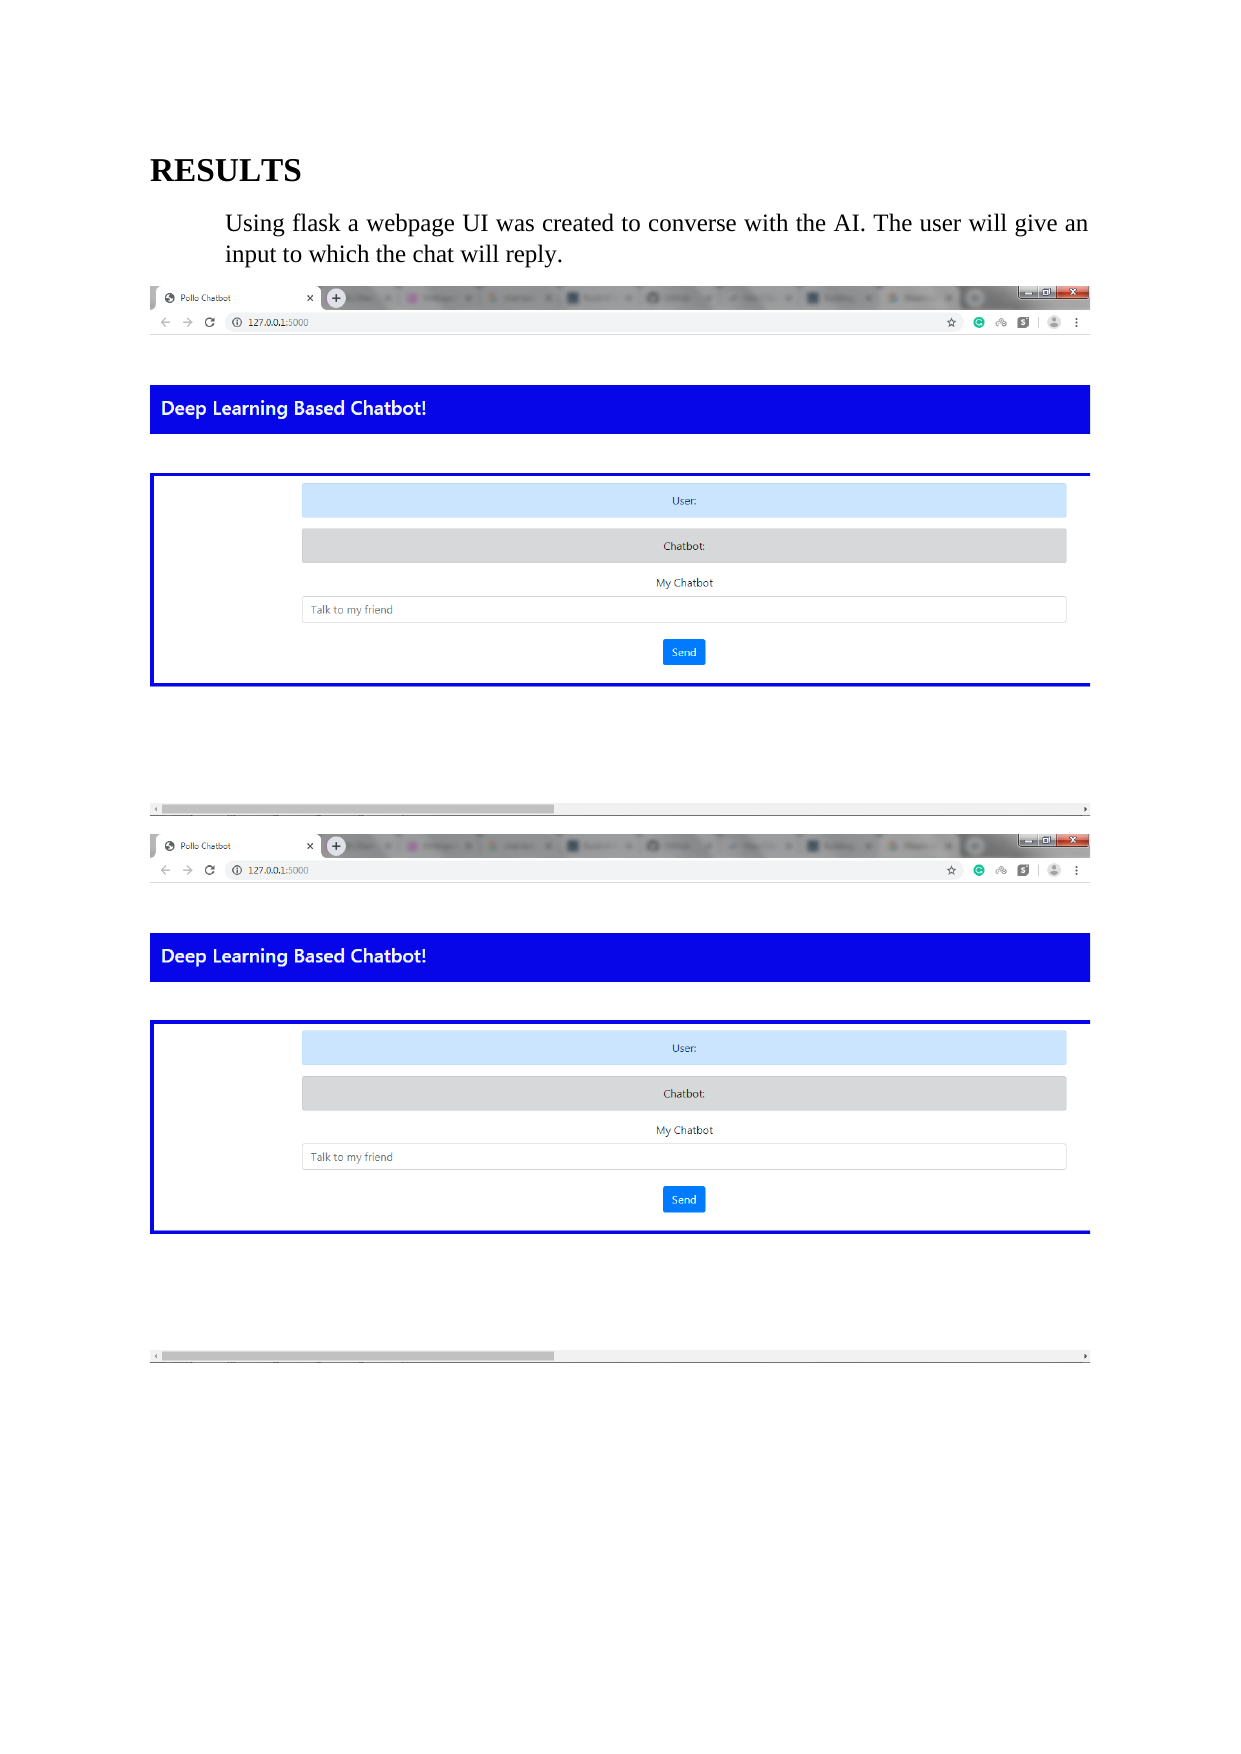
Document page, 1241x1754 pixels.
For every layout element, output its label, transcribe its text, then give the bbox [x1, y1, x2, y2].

picture [150, 834, 1091, 1363]
list Using flask a webpage UI was created to converse with the AI. The user will give an input to which the chat will reply. [225, 208, 1090, 268]
picture [150, 286, 1091, 816]
text RESULTS [150, 150, 1090, 188]
